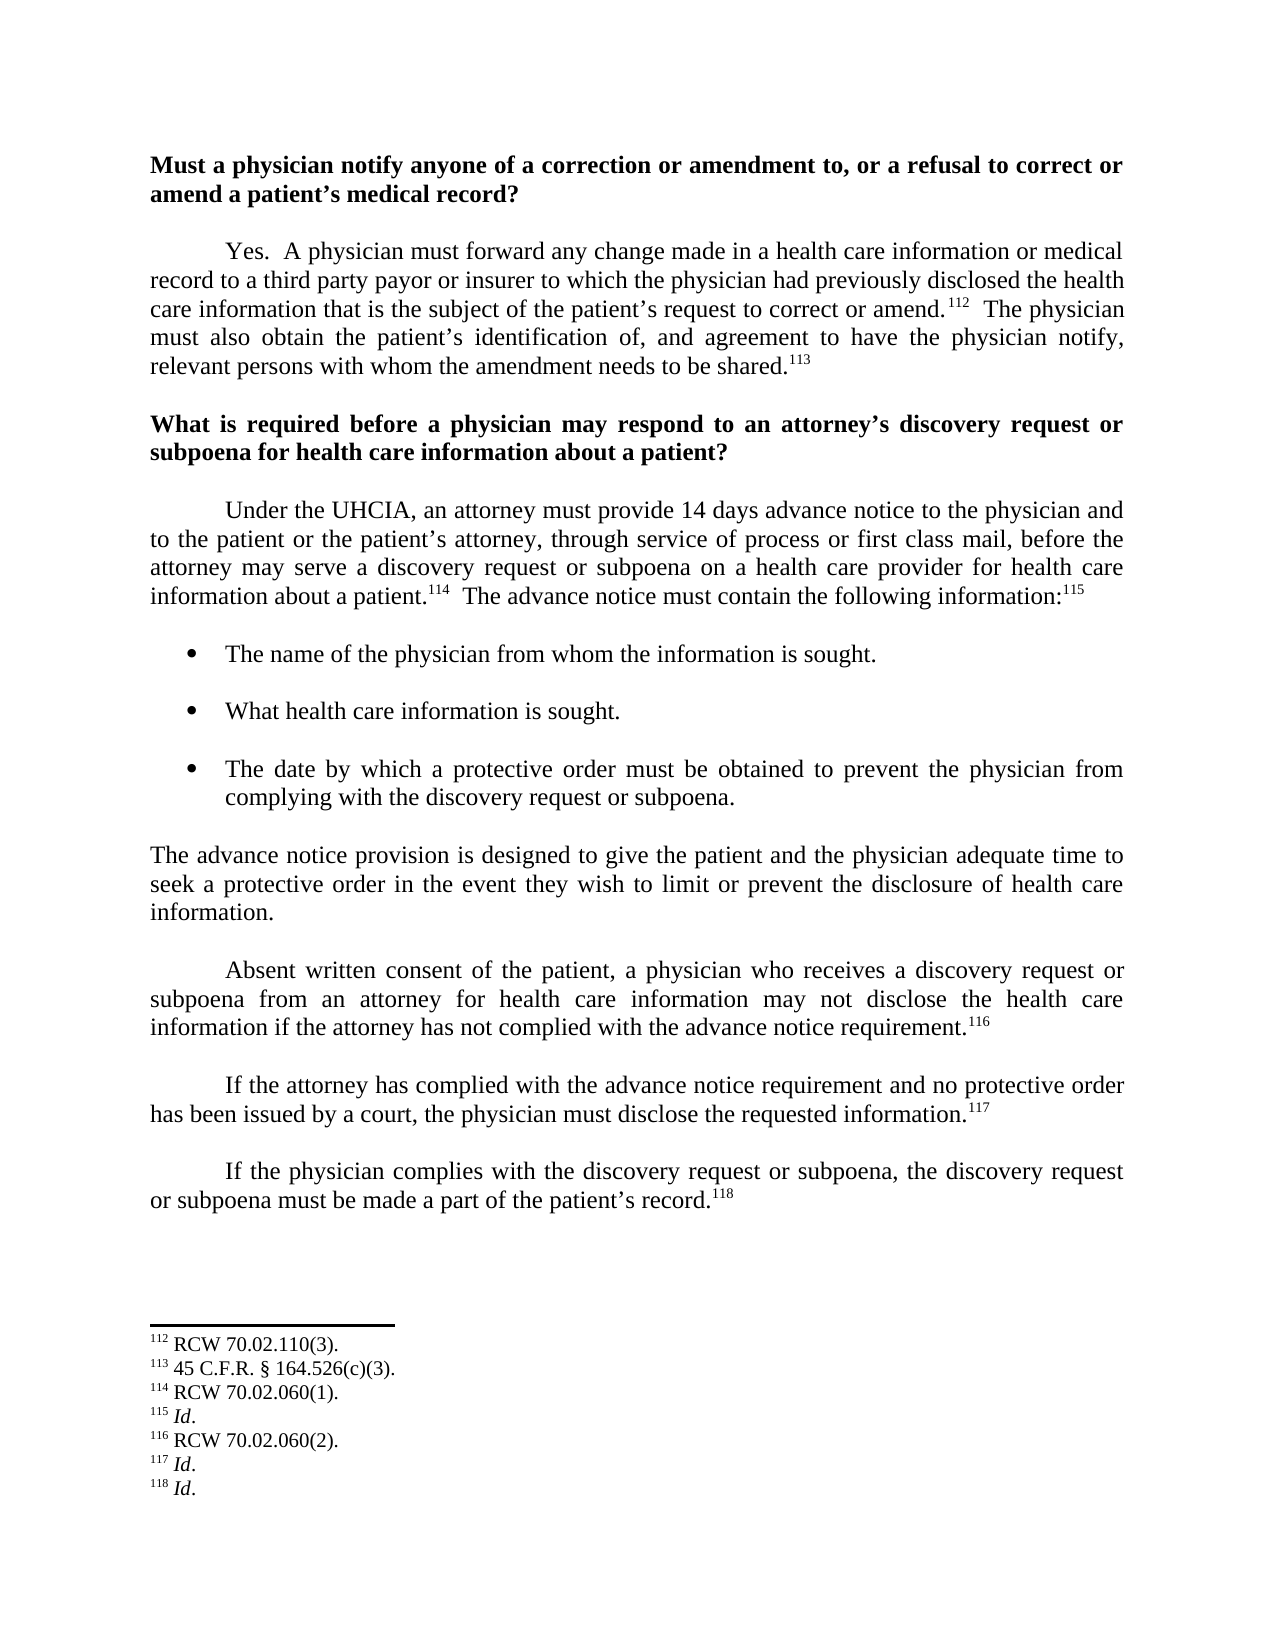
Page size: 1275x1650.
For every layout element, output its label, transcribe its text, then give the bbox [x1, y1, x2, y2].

list The name of the physician from whom the information is sought. [187, 639, 1125, 667]
subtitle Must a physician notify anyone of a correction or amendment to, or a refusal to correct or amend a patient’s medical record? [150, 150, 1125, 207]
list The date by which a protective order must be obtained to prevent the physician from complying with the discovery request or subpoena. [187, 754, 1125, 811]
text Yes. A physician must forward any change made in a health care information or medical record to a third party payor or insurer to which the physician had previously disclosed the health care information that is the subject of the patient’s request to correct or amend. The physician must also obtain the patient’s identification of, and agreement to have the physician notify, relevant persons with whom the amendment needs to be shared. [150, 236, 1125, 380]
text If the attorney has complied with the advance notice requirement and no protective order has been issued by a court, the physician must disclose the requested information. [150, 1070, 1125, 1127]
text The advance notice provision is designed to give the patient and the physician adequate time to seek a protective order in the event they wish to limit or prevent the disclosure of health care information. [150, 840, 1125, 926]
text Absent written consent of the patient, a physician who receives a discovery request or subpoena from an attorney for health care information may not disclose the health care information if the attorney has not complied with the advance notice requirement. [150, 955, 1125, 1041]
list What health care information is sought. [187, 696, 1125, 725]
text If the physician complies with the discovery request or subpoena, the discovery request or subpoena must be made a part of the patient’s record. [150, 1156, 1125, 1214]
text Under the UHCIA, an attorney must provide 14 days advance notice to the physician and to the patient or the patient’s attorney, through service of process or first class mail, before the attorney may serve a discovery request or subpoena on a health care provider for health care information about a patient. The advance notice must contain the following information: [150, 495, 1125, 610]
subtitle What is required before a physician may respond to an attorney’s discovery request or subpoena for health care information about a patient? [150, 409, 1125, 466]
